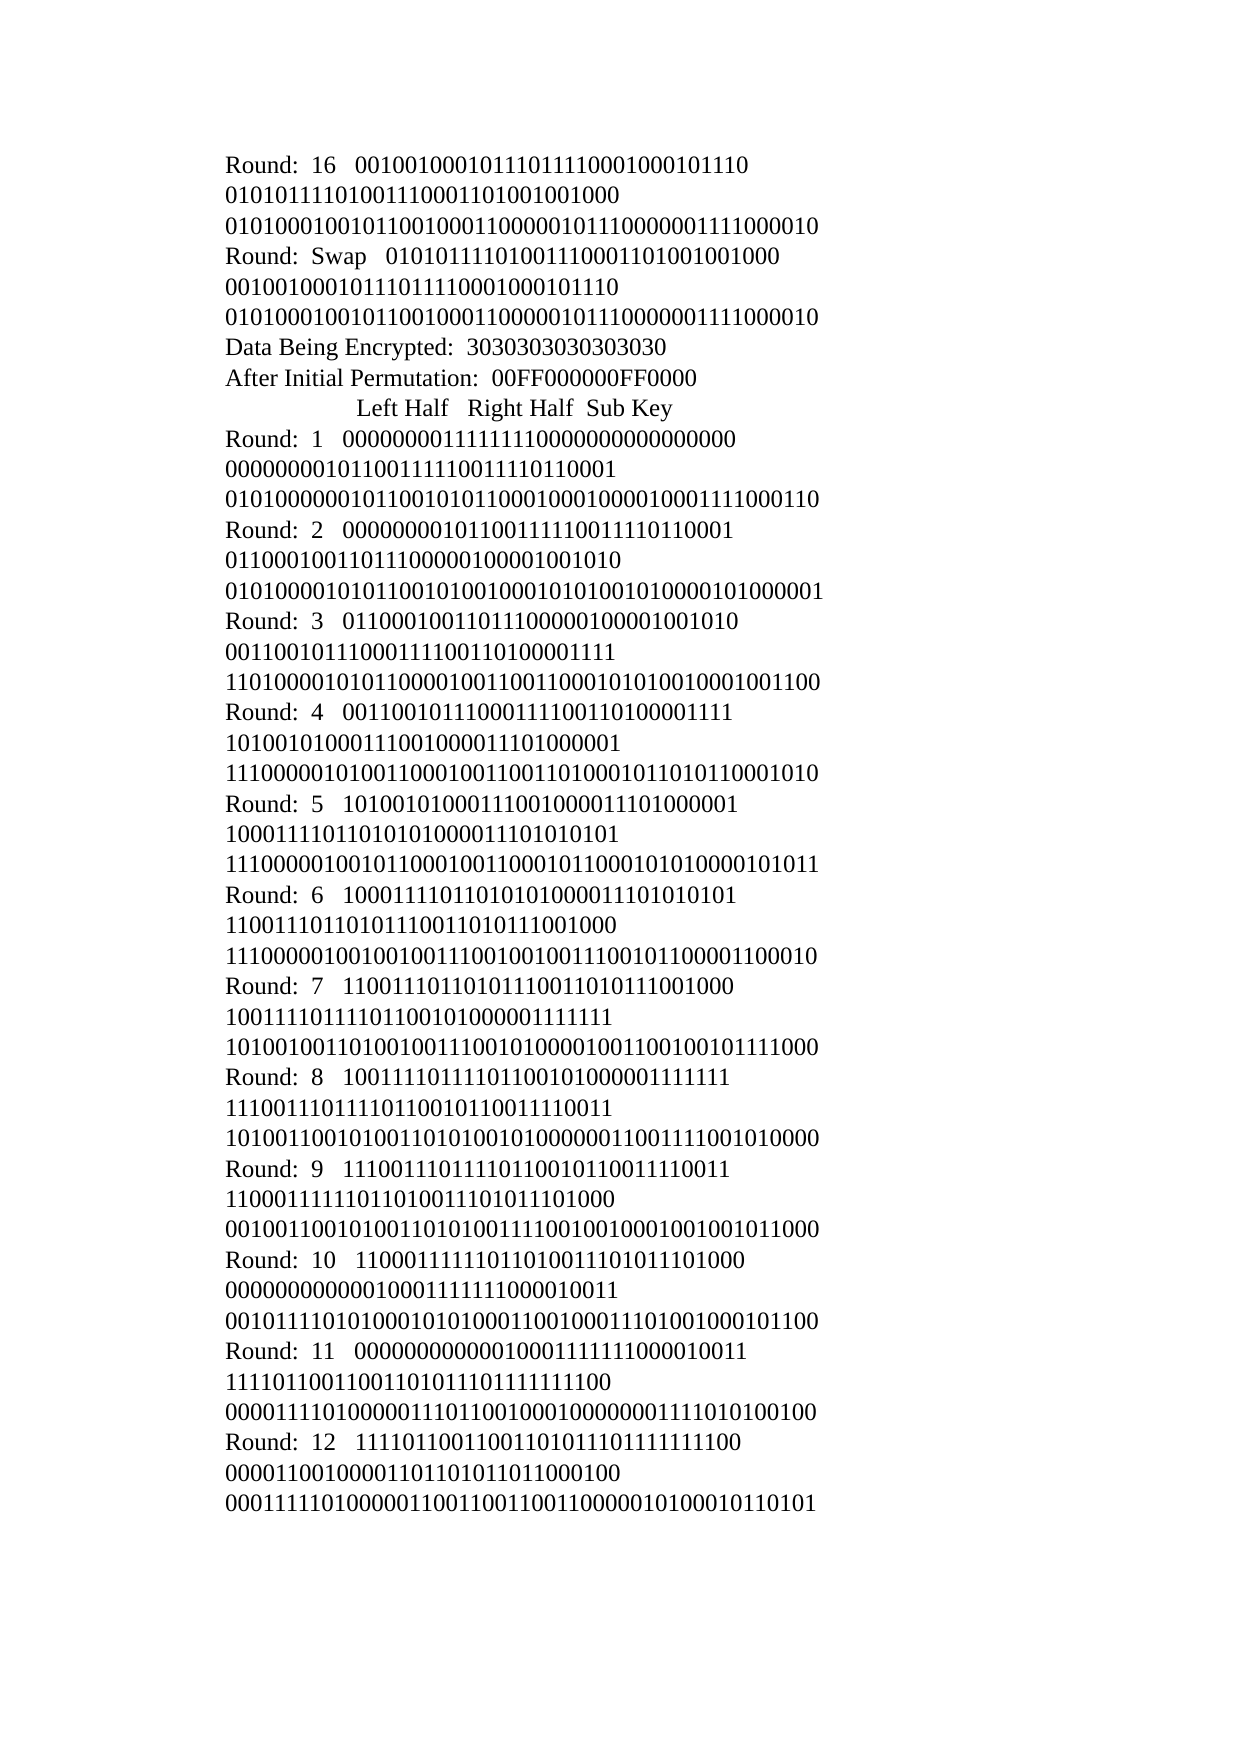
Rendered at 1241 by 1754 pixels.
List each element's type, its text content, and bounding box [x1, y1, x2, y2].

list Data Being Encrypted: 3030303030303030 [225, 332, 1090, 361]
list Round: 16 00100100010111011110001000101110 01010111101001110001101001001000 010100010010110010001100000101110000001111000010 [225, 150, 1090, 239]
list Round: 11 00000000000010001111111000010011 11110110011001101011101111111100 000011110100000111011001000100000001111010100100 [225, 1336, 1090, 1426]
list Round: 10 11000111111011010011101011101000 00000000000010001111111000010011 001011110101000101010001100100011101001000101100 [225, 1245, 1090, 1334]
list Round: 3 01100010011011100000100001001010 00110010111000111100110100001111 110100001010110000100110011000101010010001001100 [225, 606, 1090, 696]
list Round: 2 00000000101100111110011110110001 01100010011011100000100001001010 010100001010110010100100010101001010000101000001 [225, 515, 1090, 604]
list Round: 12 11110110011001101011101111111100 00001100100001101101011011000100 000111110100000110011001100110000010100010110101 [225, 1427, 1090, 1517]
list Round: 9 11100111011110110010110011110011 11000111111011010011101011101000 001001100101001101010011110010010001001001011000 [225, 1154, 1090, 1243]
list Left Half Right Half Sub Key [225, 393, 1090, 422]
list Round: 7 11001110110101110011010111001000 10011110111101100101000001111111 101001001101001001110010100001001100100101111000 [225, 971, 1090, 1061]
list Round: 5 10100101000111001000011101000001 10001111011010101000011101010101 111000001001011000100110001011000101010000101011 [225, 789, 1090, 878]
list Round: 1 00000000111111110000000000000000 00000000101100111110011110110001 010100000010110010101100010001000010001111000110 [225, 424, 1090, 513]
list Round: Swap 01010111101001110001101001001000 00100100010111011110001000101110 010100010010110010001100000101110000001111000010 [225, 241, 1090, 331]
list Round: 8 10011110111101100101000001111111 11100111011110110010110011110011 101001100101001101010010100000011001111001010000 [225, 1062, 1090, 1152]
list Round: 6 10001111011010101000011101010101 11001110110101110011010111001000 111000001001001001110010010011100101100001100010 [225, 880, 1090, 969]
list After Initial Permutation: 00FF000000FF0000 [225, 363, 1090, 392]
list Round: 4 00110010111000111100110100001111 10100101000111001000011101000001 111000001010011000100110011010001011010110001010 [225, 697, 1090, 787]
